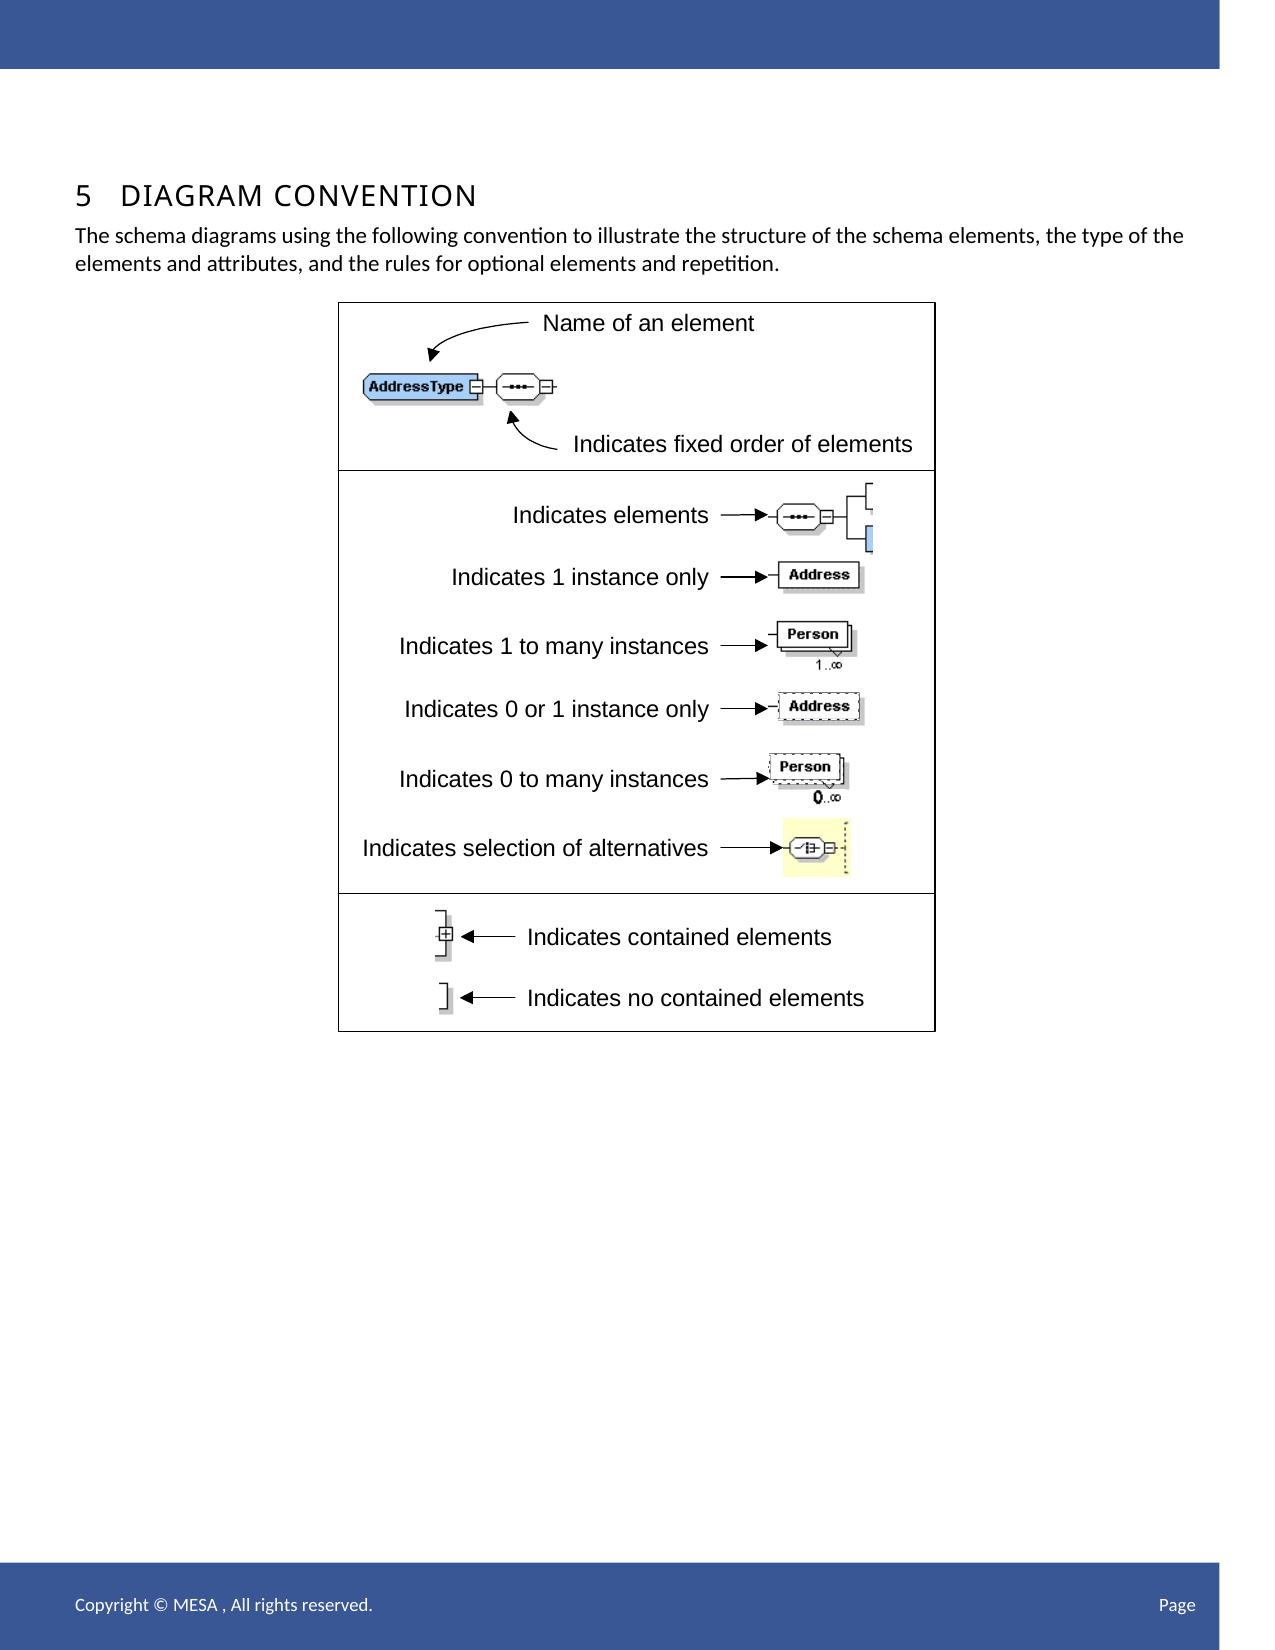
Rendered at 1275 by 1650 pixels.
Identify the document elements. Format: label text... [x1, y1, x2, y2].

text The schema diagrams using the following convention to illustrate the structure of the schema elements, the type of the elements and attributes, and the rules for optional elements and repetition. [75, 221, 1200, 277]
subtitle Diagram Convention [75, 175, 1200, 215]
